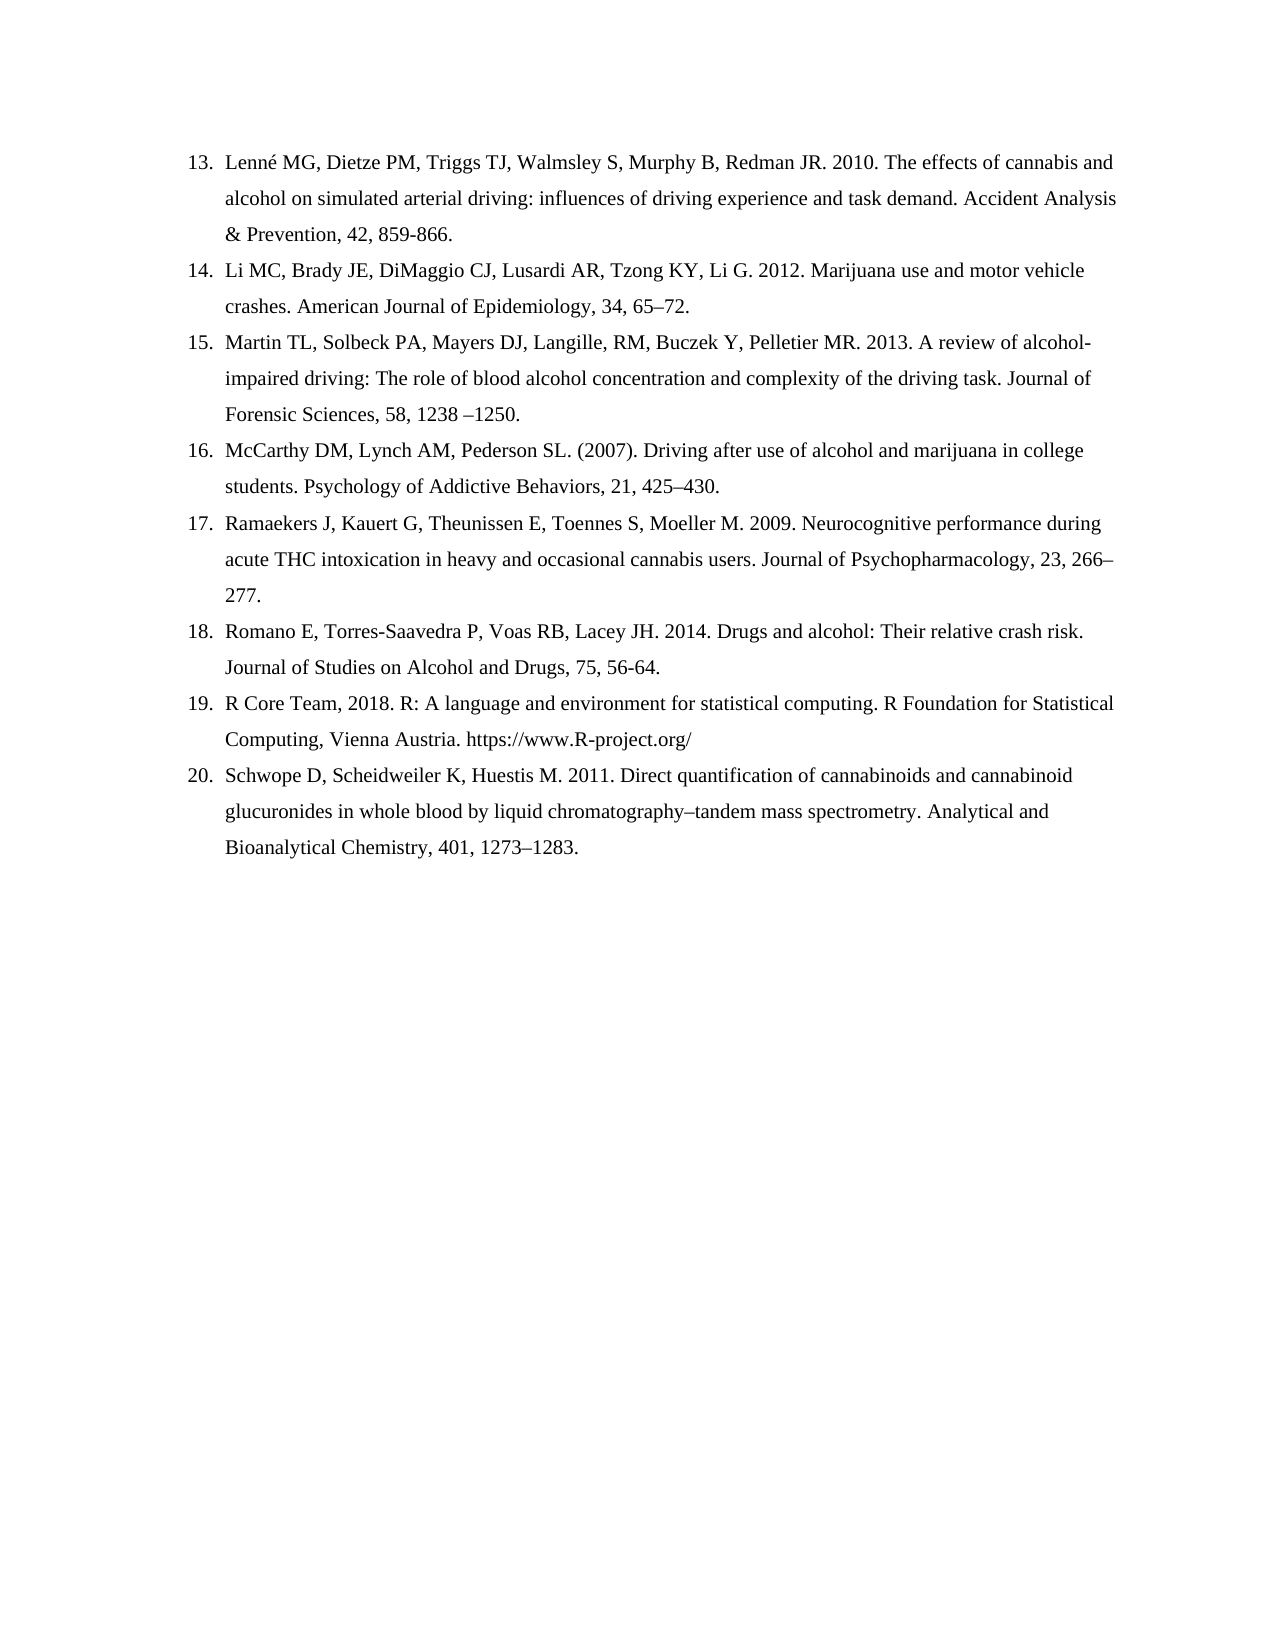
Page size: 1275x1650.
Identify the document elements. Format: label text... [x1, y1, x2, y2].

list Martin TL, Solbeck PA, Mayers DJ, Langille, RM, Buczek Y, Pelletier MR. 2013. A review of alcohol-impaired driving: The role of blood alcohol concentration and complexity of the driving task. Journal of Forensic Sciences, 58, 1238 –1250. [187, 330, 1125, 426]
list R Core Team, 2018. R: A language and environment for statistical computing. R Foundation for Statistical Computing, Vienna Austria. https://www.R-project.org/ [187, 691, 1125, 751]
list Romano E, Torres-Saavedra P, Voas RB, Lacey JH. 2014. Drugs and alcohol: Their relative crash risk. Journal of Studies on Alcohol and Drugs, 75, 56-64. [187, 618, 1125, 679]
list Lenné MG, Dietze PM, Triggs TJ, Walmsley S, Murphy B, Redman JR. 2010. The effects of cannabis and alcohol on simulated arterial driving: influences of driving experience and task demand. Accident Analysis & Prevention, 42, 859-866. [187, 150, 1125, 246]
list McCarthy DM, Lynch AM, Pederson SL. (2007). Driving after use of alcohol and marijuana in college students. Psychology of Addictive Behaviors, 21, 425–430. [187, 438, 1125, 498]
list Li MC, Brady JE, DiMaggio CJ, Lusardi AR, Tzong KY, Li G. 2012. Marijuana use and motor vehicle crashes. American Journal of Epidemiology, 34, 65–72. [187, 258, 1125, 318]
list Ramaekers J, Kauert G, Theunissen E, Toennes S, Moeller M. 2009. Neurocognitive performance during acute THC intoxication in heavy and occasional cannabis users. Journal of Psychopharmacology, 23, 266–277. [187, 510, 1125, 607]
list Schwope D, Scheidweiler K, Huestis M. 2011. Direct quantification of cannabinoids and cannabinoid glucuronides in whole blood by liquid chromatography–tandem mass spectrometry. Analytical and Bioanalytical Chemistry, 401, 1273–1283. [187, 763, 1125, 859]
